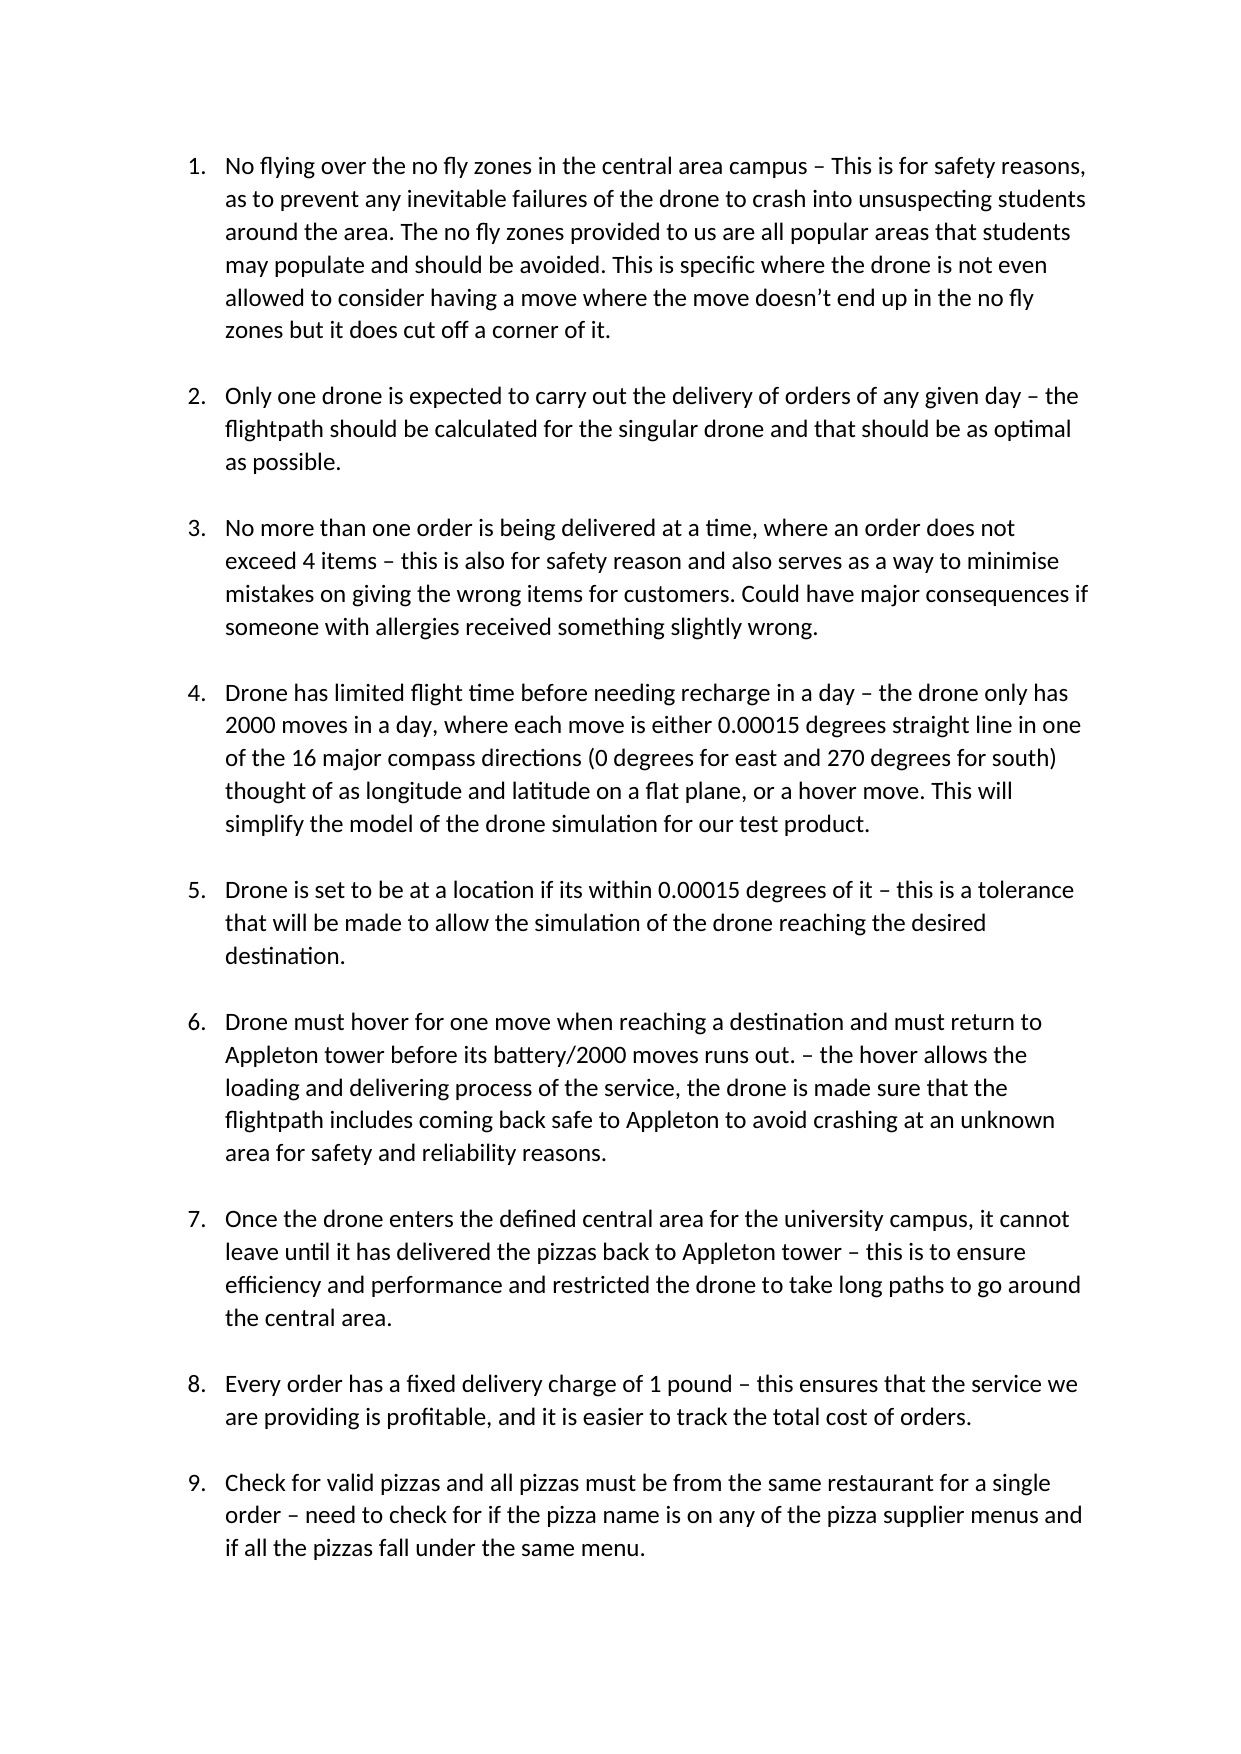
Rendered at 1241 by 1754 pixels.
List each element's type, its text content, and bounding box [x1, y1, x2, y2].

list Every order has a fixed delivery charge of 1 pound – this ensures that the service we are providing is profitable, and it is easier to track the total cost of orders. [187, 1368, 1090, 1431]
list Only one drone is expected to carry out the delivery of orders of any given day – the flightpath should be calculated for the singular drone and that should be as optimal as possible. [187, 380, 1090, 477]
list Check for valid pizzas and all pizzas must be from the same restaurant for a single order – need to check for if the pizza name is on any of the pizza supplier menus and if all the pizzas fall under the same menu. [187, 1467, 1090, 1563]
list Drone must hover for one move when reaching a destination and must return to Appleton tower before its battery/2000 moves runs out. – the hover allows the loading and delivering process of the service, the drone is made sure that the flightpath includes coming back safe to Appleton to avoid crashing at an unknown area for safety and reliability reasons. [187, 1006, 1090, 1168]
list Drone is set to be at a location if its within 0.00015 degrees of it – this is a tolerance that will be made to allow the simulation of the drone reaching the desired destination. [187, 874, 1090, 971]
list Once the drone enters the defined central area for the university campus, it cannot leave until it has delivered the pizzas back to Appleton tower – this is to ensure efficiency and performance and restricted the drone to take long paths to go around the central area. [187, 1203, 1090, 1333]
list No flying over the no fly zones in the central area campus – This is for safety reasons, as to prevent any inevitable failures of the drone to crash into unsuspecting students around the area. The no fly zones provided to us are all popular areas that students may populate and should be avoided. This is specific where the drone is not even allowed to consider having a move where the move doesn’t end up in the no fly zones but it does cut off a corner of it. [187, 150, 1090, 345]
list No more than one order is being delivered at a time, where an order does not exceed 4 items – this is also for safety reason and also serves as a way to minimise mistakes on giving the wrong items for customers. Could have major consequences if someone with allergies received something slightly wrong. [187, 512, 1090, 641]
list Drone has limited flight time before needing recharge in a day – the drone only has 2000 moves in a day, where each move is either 0.00015 degrees straight line in one of the 16 major compass directions (0 degrees for east and 270 degrees for south) thought of as longitude and latitude on a flat plane, or a hover move. This will simplify the model of the drone simulation for our test product. [187, 677, 1090, 839]
